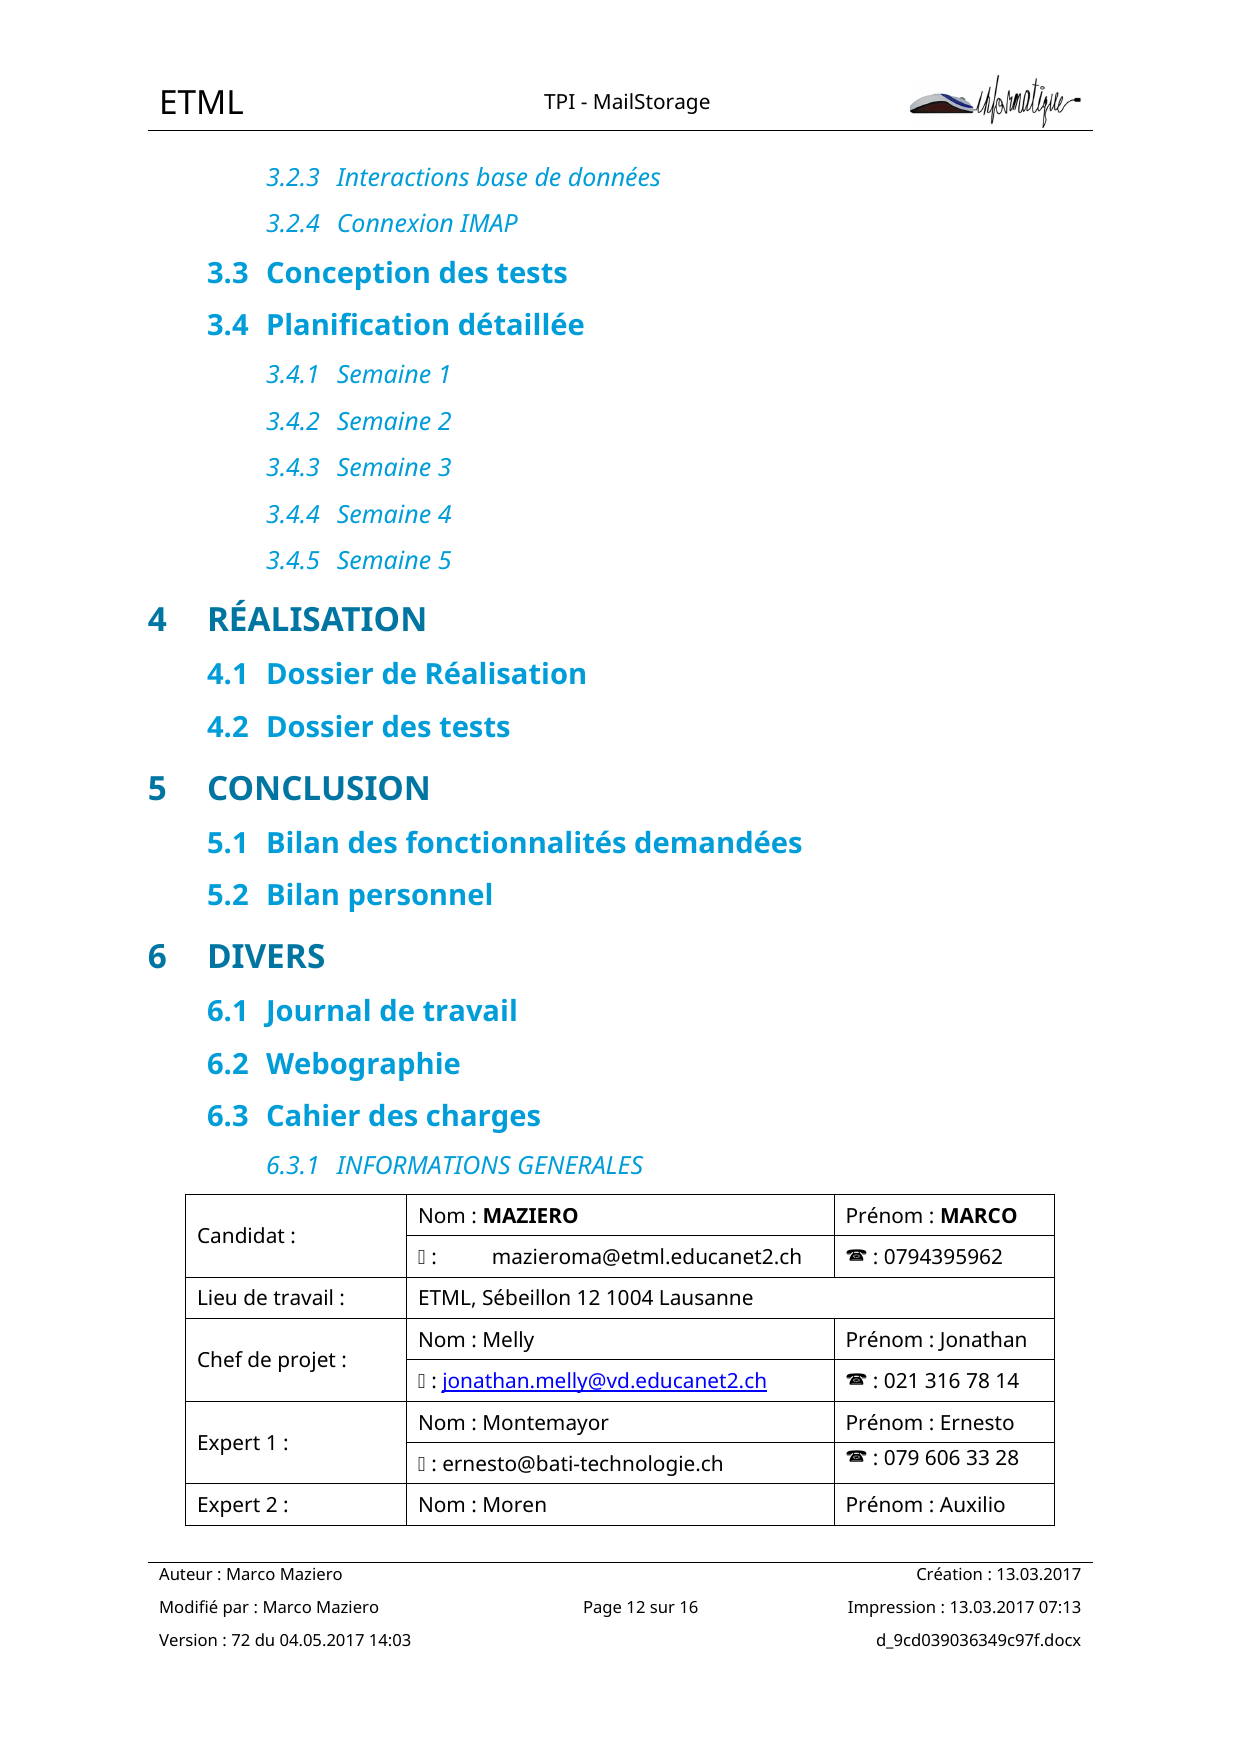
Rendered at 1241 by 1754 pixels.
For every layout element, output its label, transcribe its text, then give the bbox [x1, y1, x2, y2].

table_cell Nom : Moren [407, 1484, 834, 1525]
subtitle Cahier des charges [207, 1095, 1092, 1135]
subtitle Semaine 4 [266, 496, 1092, 530]
subtitle Semaine 1 [266, 357, 1092, 391]
picture [909, 75, 1082, 128]
table_cell Lieu de travail : [186, 1278, 406, 1318]
subtitle Connexion IMAP [266, 206, 1092, 240]
subtitle Conception des tests [207, 252, 1092, 292]
table_cell Expert 2 : [186, 1484, 406, 1525]
table_cell : 021 316 78 14 [835, 1360, 1054, 1401]
table_cell Chef de projet : [186, 1319, 406, 1401]
subtitle Journal de travail [207, 991, 1092, 1030]
table_header Prénom : Marco [835, 1195, 1054, 1235]
subtitle Réalisation [148, 596, 1092, 641]
subtitle Bilan personnel [207, 874, 1092, 914]
table_cell ETML, Sébeillon 12 1004 Lausanne [407, 1278, 1054, 1318]
table_cell Prénom : Ernesto [835, 1402, 1054, 1442]
table_cell : ernesto@bati-technologie.ch [407, 1443, 834, 1483]
table_cell Prénom : Jonathan [835, 1319, 1054, 1359]
subtitle Divers [148, 933, 1092, 978]
subtitle Dossier de Réalisation [207, 654, 1092, 693]
subtitle Webographie [207, 1043, 1092, 1083]
subtitle Semaine 3 [266, 450, 1092, 484]
table_cell : jonathan.melly@vd.educanet2.ch [407, 1360, 834, 1401]
subtitle INFORMATIONS GENERALES [266, 1147, 1092, 1181]
subtitle Semaine 5 [266, 543, 1092, 577]
subtitle Dossier des tests [207, 706, 1092, 746]
subtitle Interactions base de données [266, 159, 1092, 193]
table_cell : 0794395962 [835, 1236, 1054, 1277]
table_cell : 079 606 33 28 [835, 1443, 1054, 1483]
table_cell Nom : Montemayor [407, 1402, 834, 1442]
table_cell Expert 1 : [186, 1402, 406, 1483]
table_cell Nom : Melly [407, 1319, 834, 1359]
subtitle Planification détaillée [207, 304, 1092, 344]
subtitle Semaine 2 [266, 403, 1092, 437]
table_cell Prénom : Auxilio [835, 1484, 1054, 1525]
table_header Nom : Maziero [407, 1195, 834, 1235]
subtitle Bilan des fonctionnalités demandées [207, 822, 1092, 862]
table_header Candidat : [186, 1195, 406, 1277]
subtitle Conclusion [148, 764, 1092, 810]
table_cell : mazieroma@etml.educanet2.ch [407, 1236, 834, 1277]
